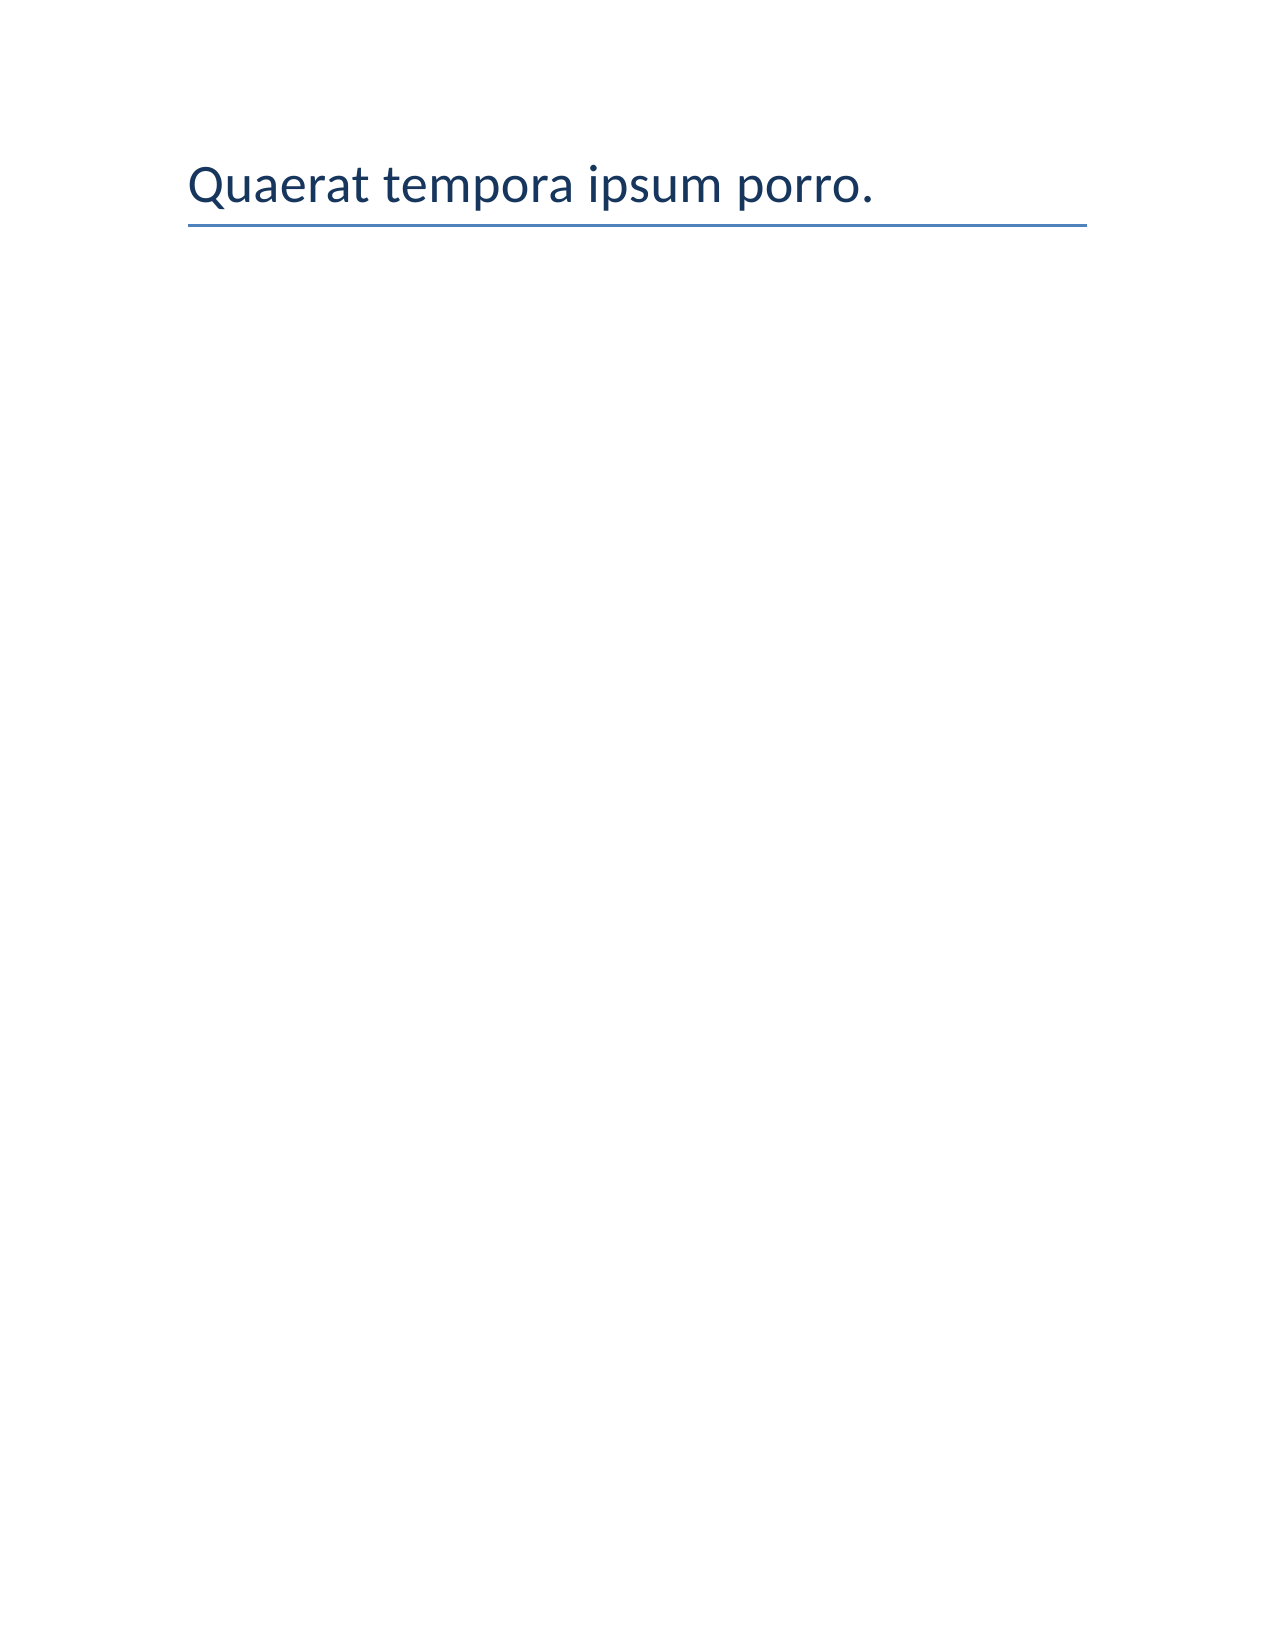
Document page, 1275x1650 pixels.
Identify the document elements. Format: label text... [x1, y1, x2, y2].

title Quaerat tempora ipsum porro. [187, 150, 1087, 227]
